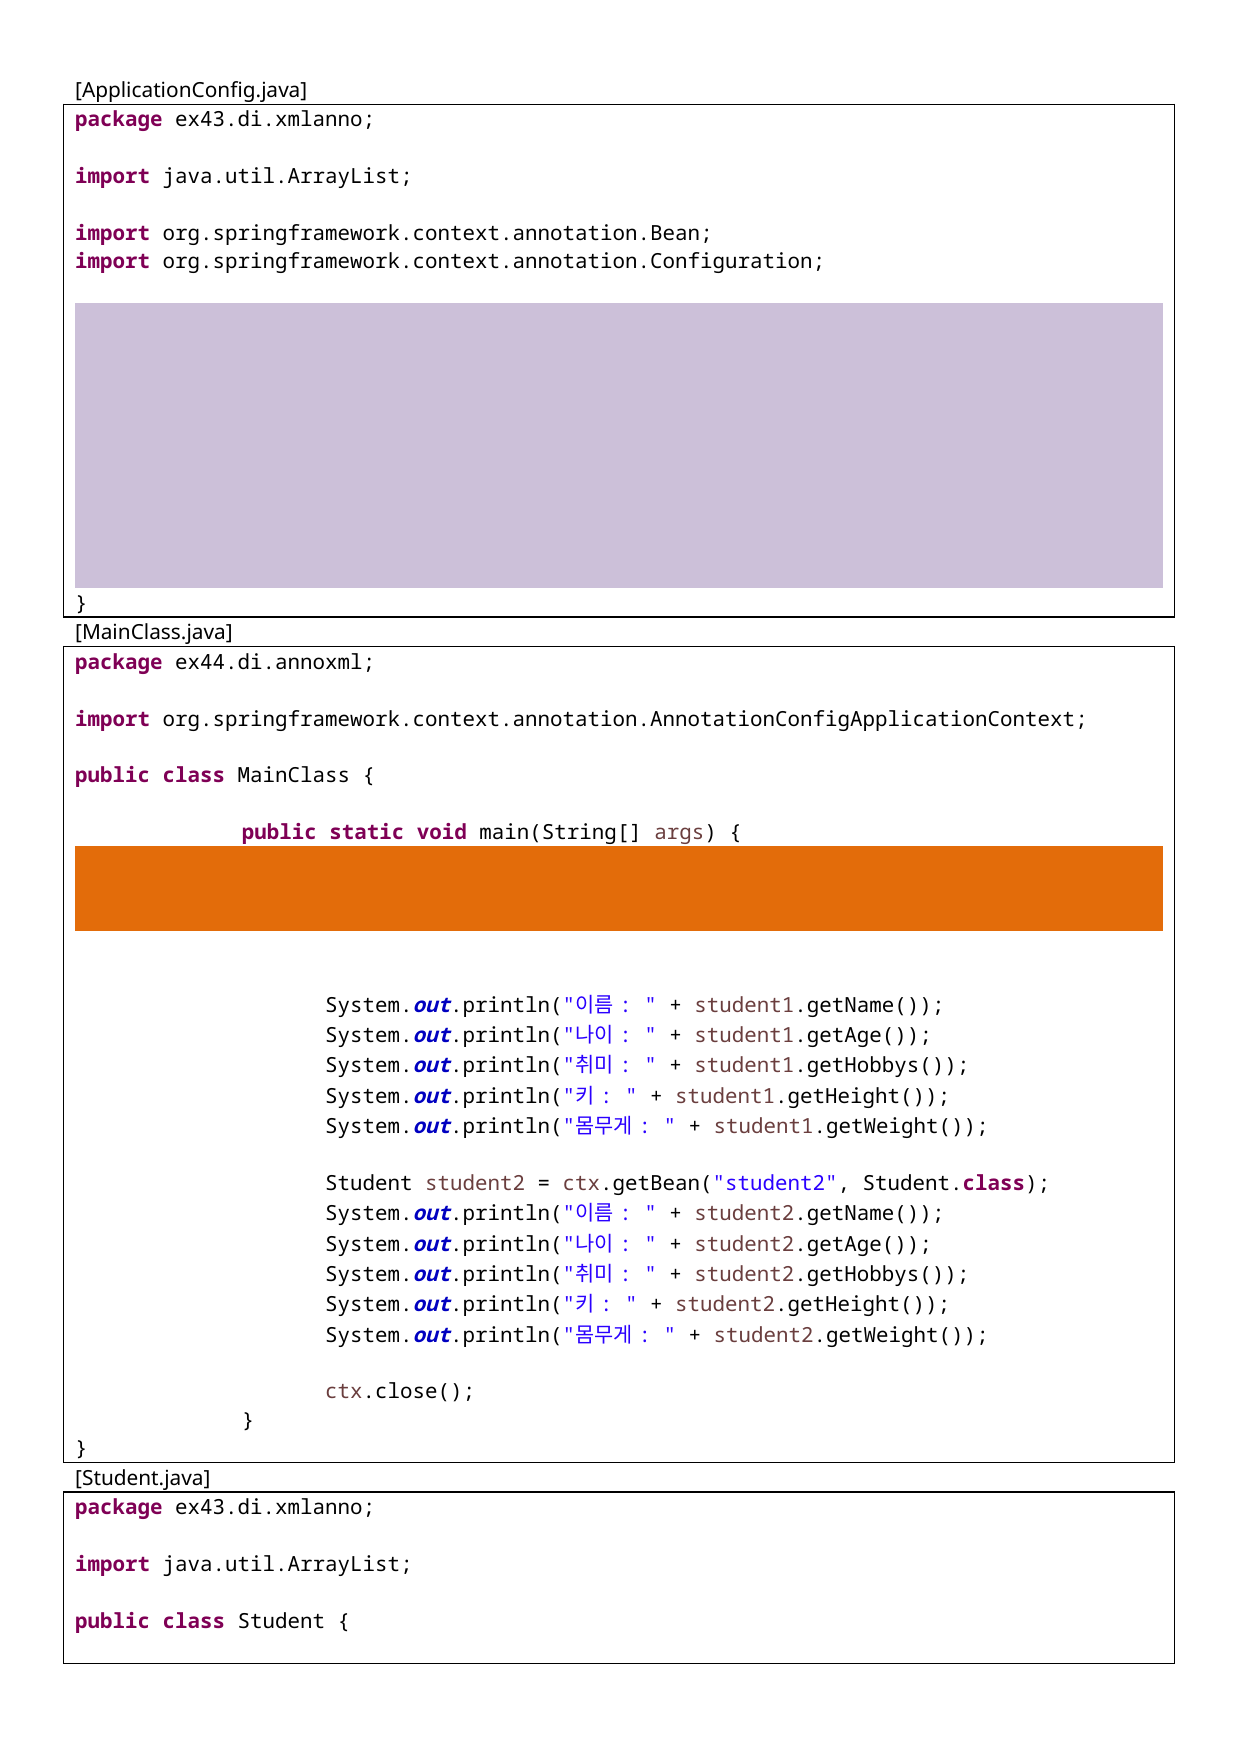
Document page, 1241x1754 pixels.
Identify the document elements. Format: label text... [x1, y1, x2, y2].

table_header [64, 1493, 1174, 1663]
table_header package ex43.di.xmlanno; import java.util.ArrayList; import org.springframework.context.annotation.Bean; import org.springframework.context.annotation.Configuration; } [64, 105, 1174, 616]
text [Student.java] [75, 1463, 1165, 1491]
text [MainClass.java] [75, 618, 1165, 646]
text [ApplicationConfig.java] [75, 75, 1165, 103]
table_header package ex44.di.annoxml; import org.springframework.context.annotation.AnnotationConfigApplicationContext; public class MainClass { public static void main(String[] args) { System.out.println("이름 : " + student1.getName()); System.out.println("나이 : " + student1.getAge()); System.out.println("취미 : " + student1.getHobbys()); System.out.println("키 : " + student1.getHeight()); System.out.println("몸무게 : " + student1.getWeight()); Student student2 = ctx.getBean("student2", Student.class); System.out.println("이름 : " + student2.getName()); System.out.println("나이 : " + student2.getAge()); System.out.println("취미 : " + student2.getHobbys()); System.out.println("키 : " + student2.getHeight()); System.out.println("몸무게 : " + student2.getWeight()); ctx.close(); } } [64, 647, 1174, 1462]
